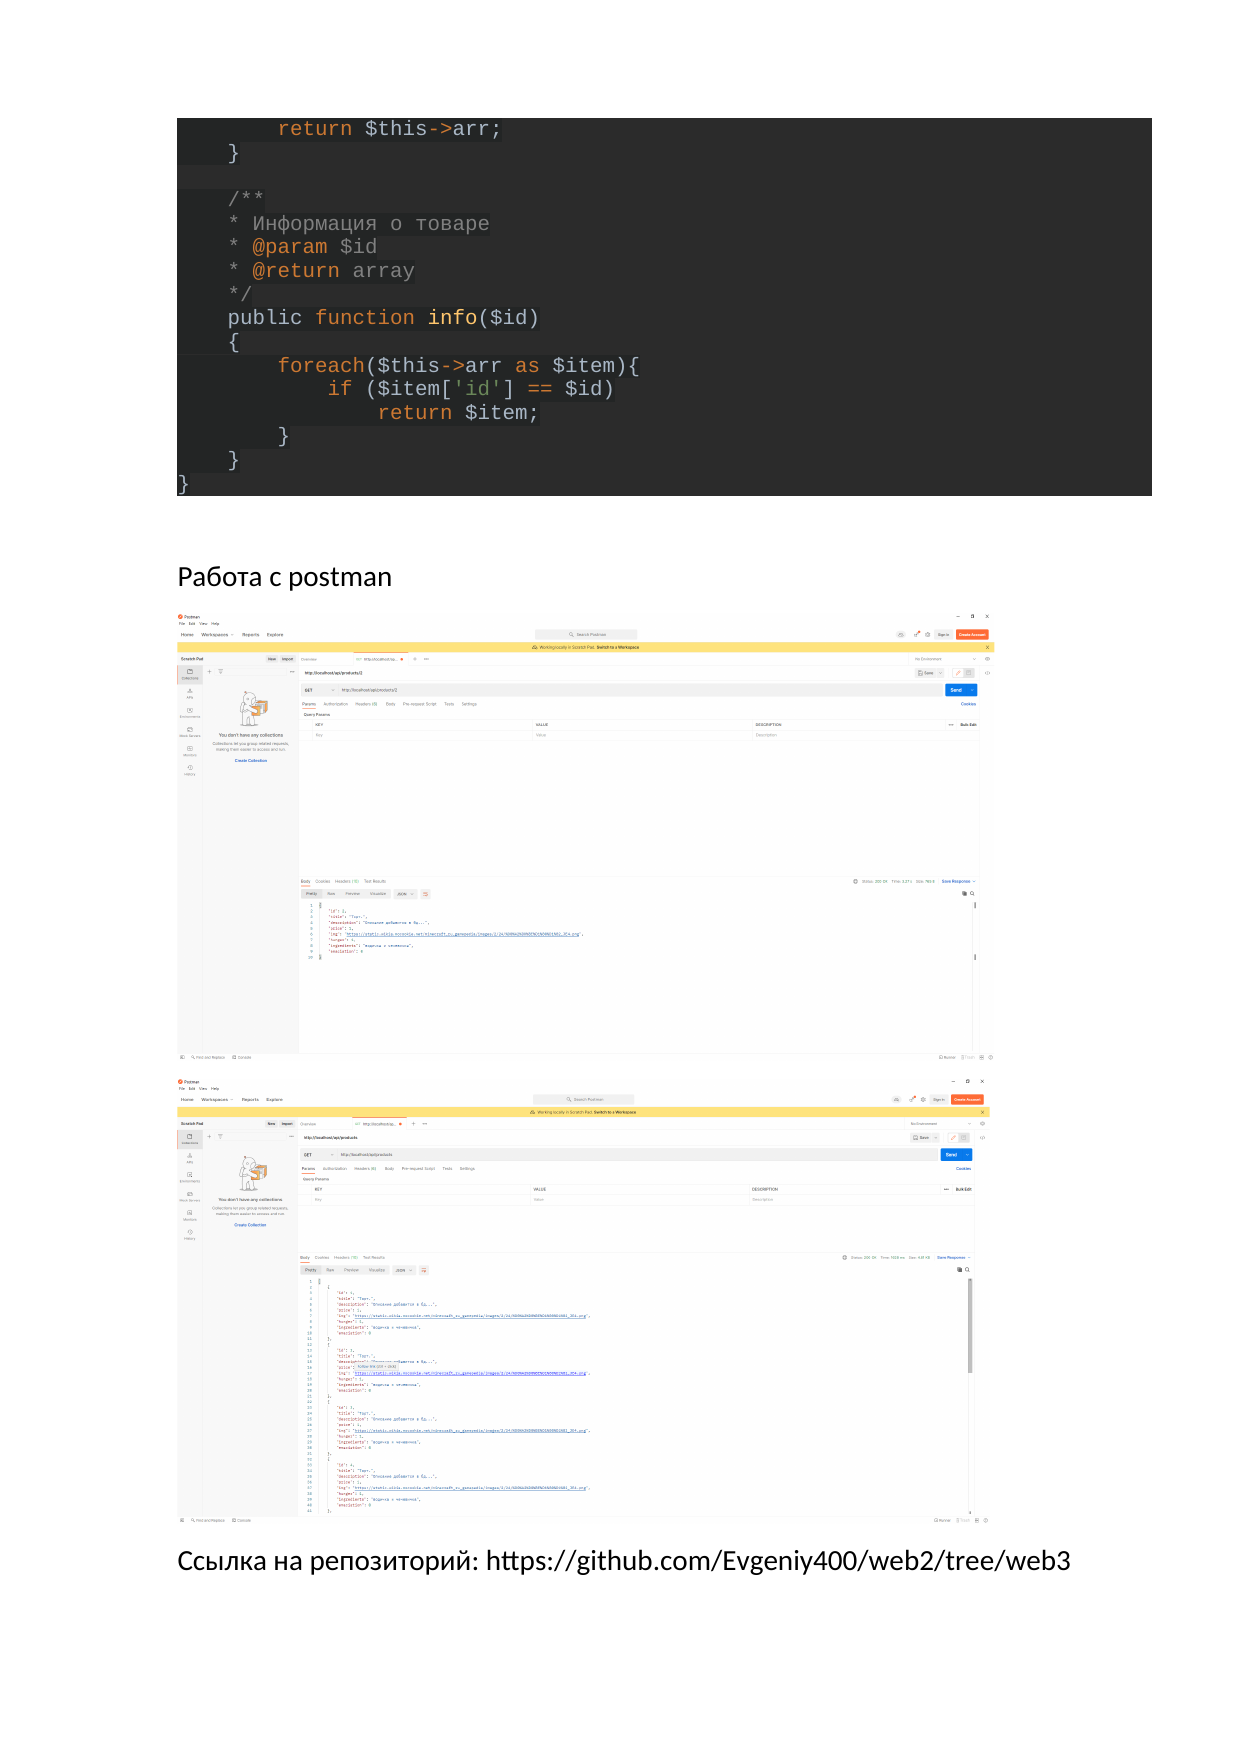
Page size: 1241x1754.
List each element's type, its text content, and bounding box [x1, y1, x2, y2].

picture [177, 613, 995, 1061]
text Работа с postman [177, 558, 1152, 594]
picture [177, 1079, 990, 1524]
text Cсылка на репозиторий: https://github.com/Evgeniy400/web2/tree/web3 [177, 1542, 1152, 1578]
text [177, 118, 1152, 496]
